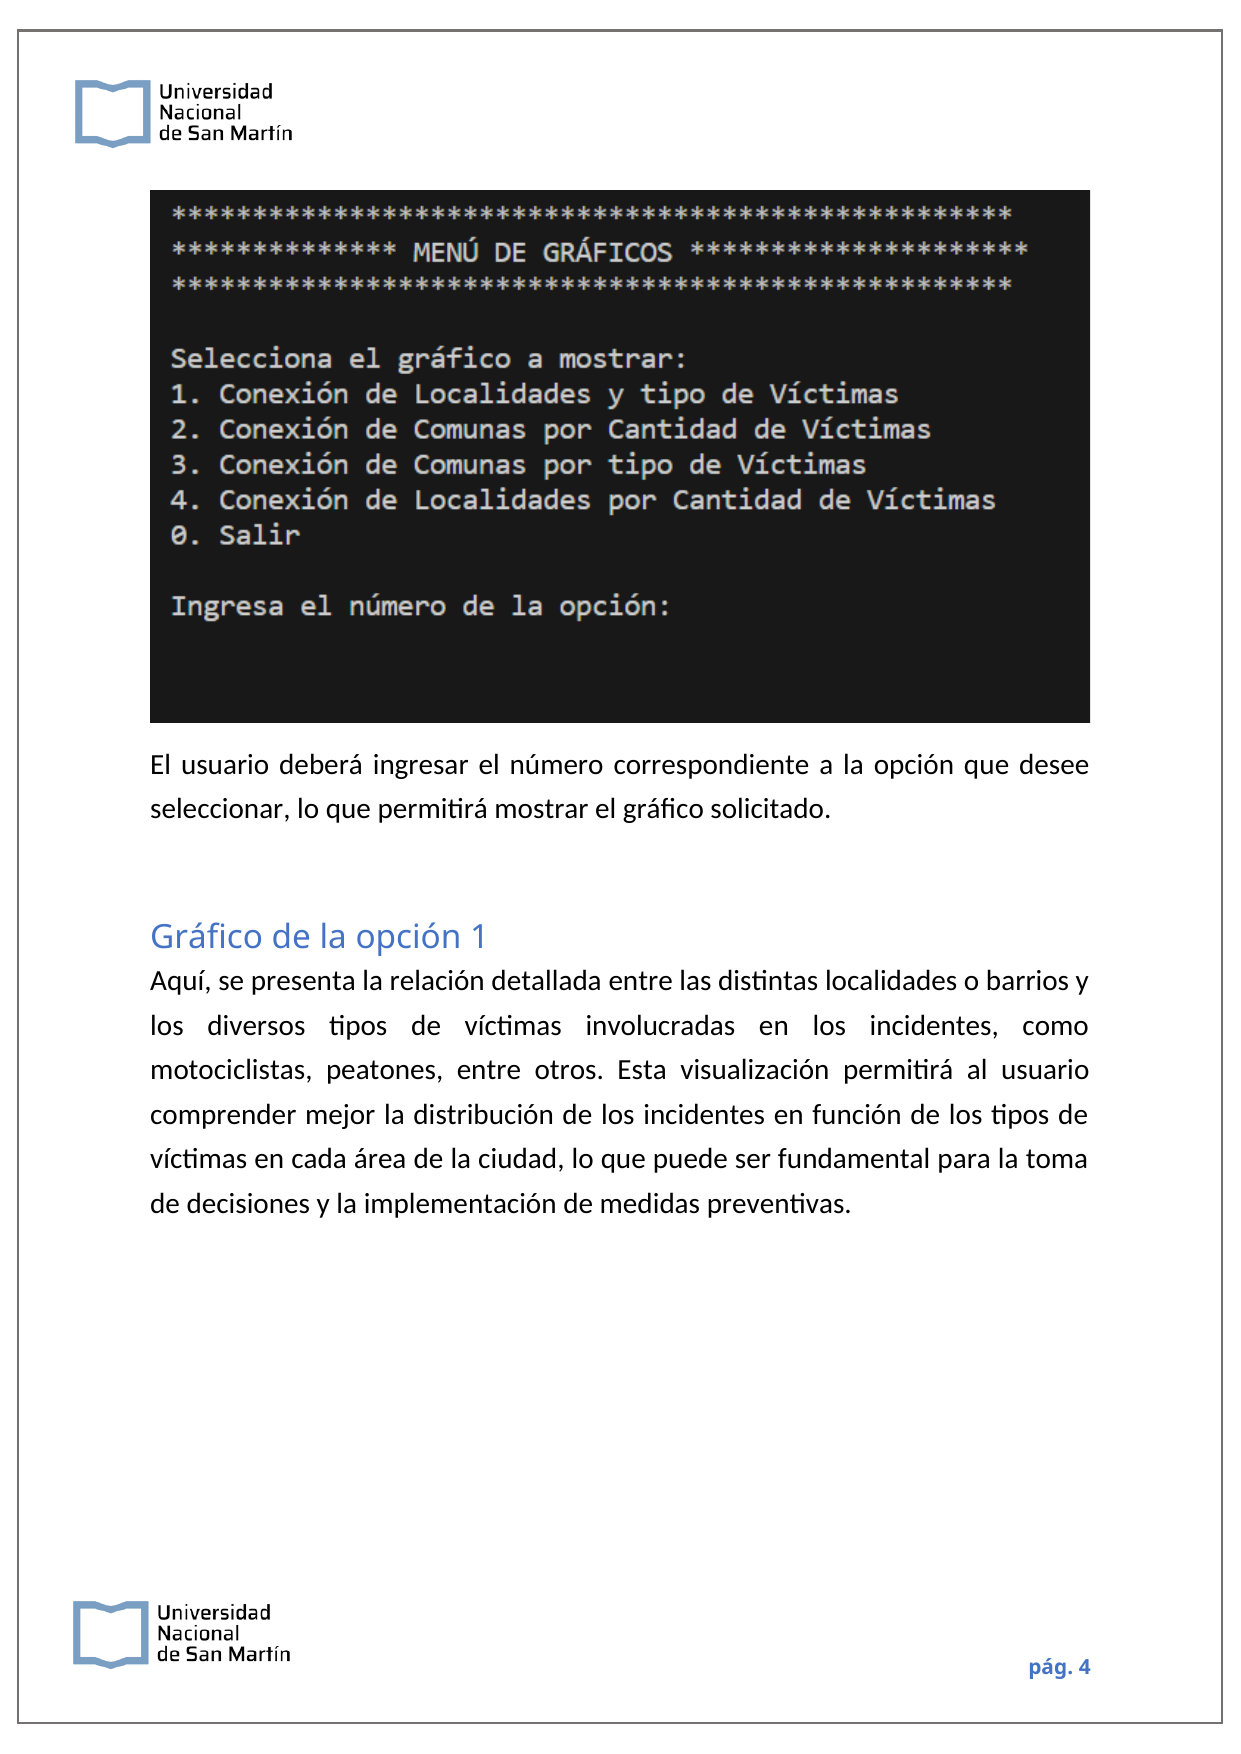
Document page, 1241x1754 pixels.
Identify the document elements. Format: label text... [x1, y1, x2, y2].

picture [67, 39, 1091, 723]
subtitle Gráfico de la opción 1 [150, 913, 1090, 958]
picture [66, 1561, 297, 1712]
text El usuario deberá ingresar el número correspondiente a la opción que desee seleccionar, lo que permitirá mostrar el gráfico solicitado. [150, 746, 1090, 826]
text Aquí, se presenta la relación detallada entre las distintas localidades o barrios y los diversos tipos de víctimas involucradas en los incidentes, como motociclistas, peatones, entre otros. Esta visualización permitirá al usuario comprender mejor la distribución de los incidentes en función de los tipos de víctimas en cada área de la ciudad, lo que puede ser fundamental para la toma de decisiones y la implementación de medidas preventivas. [150, 962, 1090, 1221]
